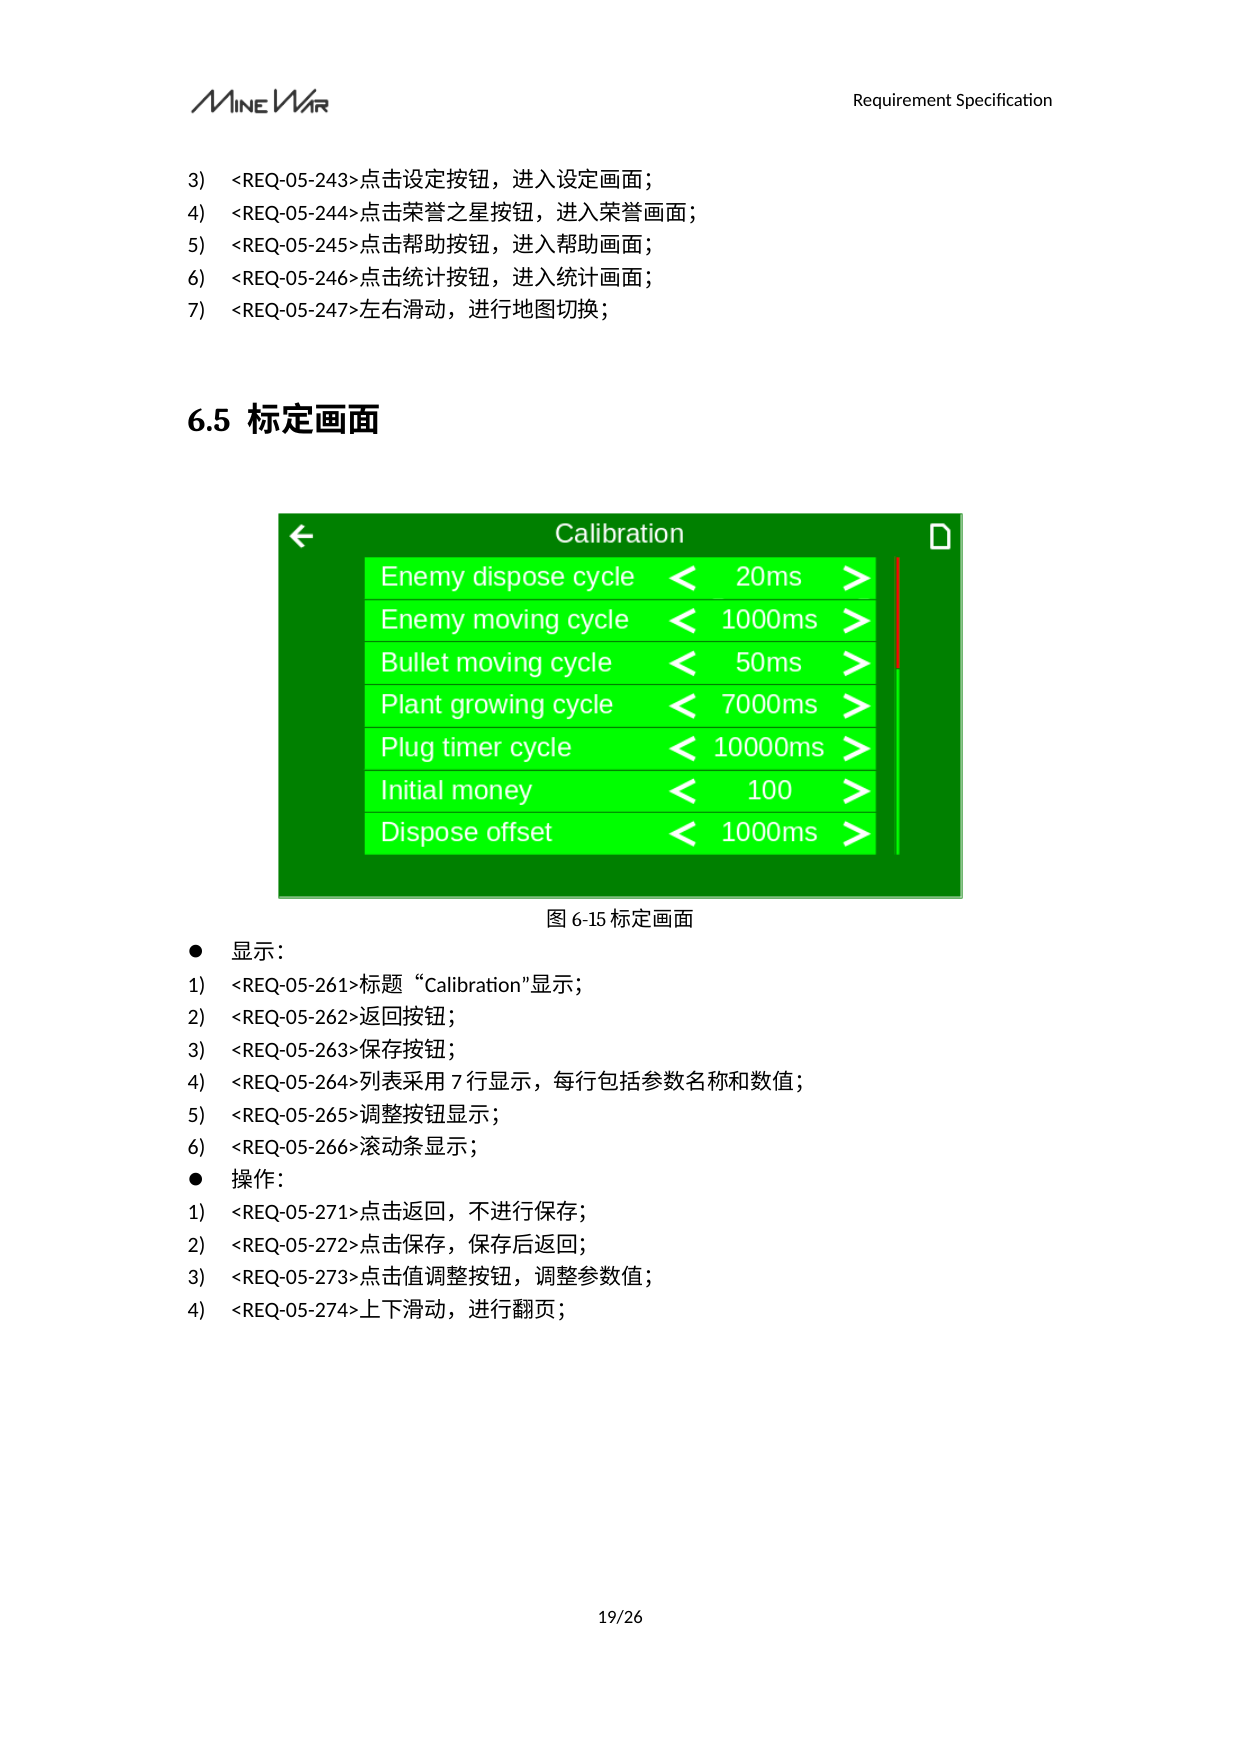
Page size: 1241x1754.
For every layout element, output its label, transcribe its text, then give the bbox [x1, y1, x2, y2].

list <REQ-05-271>点击返回，不进行保存； [187, 1194, 1053, 1226]
list 显示： [187, 934, 1053, 966]
list 操作： [187, 1161, 1053, 1194]
list <REQ-05-263>保存按钮； [187, 1031, 1053, 1064]
list <REQ-05-261>标题“Calibration”显示； [187, 966, 1053, 999]
list <REQ-05-245>点击帮助按钮，进入帮助画面； [187, 227, 1053, 259]
list <REQ-05-273>点击值调整按钮，调整参数值； [187, 1259, 1053, 1291]
list <REQ-05-265>调整按钮显示； [187, 1096, 1053, 1129]
list <REQ-05-266>滚动条显示； [187, 1129, 1053, 1161]
list <REQ-05-272>点击保存，保存后返回； [187, 1226, 1053, 1259]
list <REQ-05-247>左右滑动，进行地图切换； [187, 292, 1053, 324]
subtitle 标定画面 [187, 384, 1053, 449]
list <REQ-05-262>返回按钮； [187, 999, 1053, 1031]
list <REQ-05-274>上下滑动，进行翻页； [187, 1291, 1053, 1324]
list <REQ-05-243>点击设定按钮，进入设定画面； [187, 162, 1053, 194]
list <REQ-05-246>点击统计按钮，进入统计画面； [187, 259, 1053, 292]
list <REQ-05-264>列表采用7行显示，每行包括参数名称和数值； [187, 1064, 1053, 1096]
list <REQ-05-244>点击荣誉之星按钮，进入荣誉画面； [187, 194, 1053, 227]
